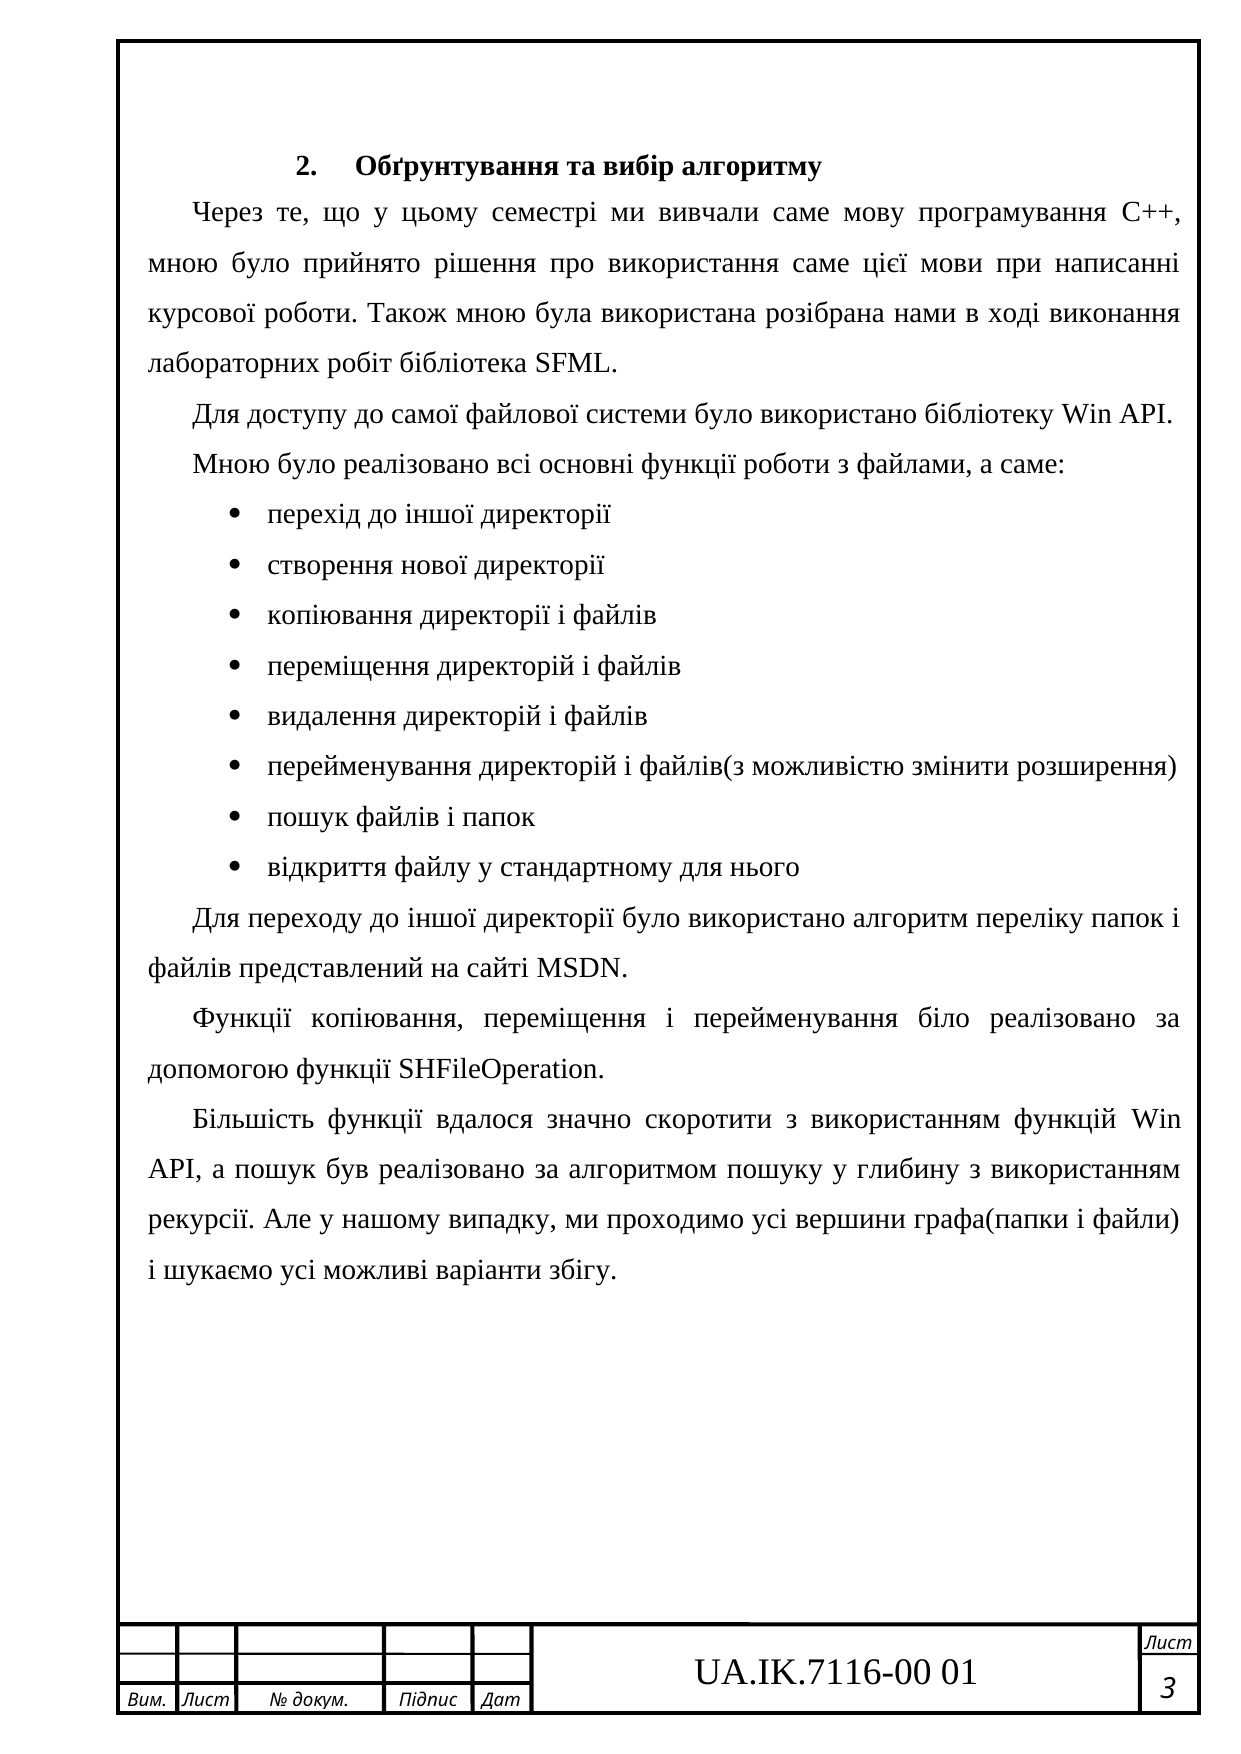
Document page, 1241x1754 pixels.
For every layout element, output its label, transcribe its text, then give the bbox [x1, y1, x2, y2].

text Мною було реалізовано всі основні функції роботи з файлами, а саме: [148, 446, 1181, 480]
list створення нової директорії [229, 547, 1181, 581]
list копіювання директорії і файлів [229, 597, 1181, 631]
list перехід до іншої директорії [229, 496, 1181, 530]
text Більшість функції вдалося значно скоротити з використанням функцій Win API, а пошук був реалізовано за алгоритмом пошуку у глибину з використанням рекурсії. Але у нашому випадку, ми проходимо усі вершини графа(папки і файли) і шукаємо усі можливі варіанти збігу. [148, 1101, 1181, 1286]
list переміщення директорій і файлів [229, 648, 1181, 681]
list пошук файлів і папок [229, 799, 1181, 833]
list відкриття файлу у стандартному для нього [229, 849, 1181, 883]
subtitle Обґрунтування та вибір алгоритму [295, 148, 1181, 181]
text Для переходу до іншої директорії було використано алгоритм переліку папок і файлів представлений на сайті MSDN. [148, 900, 1181, 984]
text Функції копіювання, переміщення і перейменування біло реалізовано за допомогою функції SHFileOperation. [148, 1000, 1181, 1084]
text Для доступу до самої файлової системи було використано бібліотеку Win API. [148, 396, 1181, 429]
list видалення директорій і файлів [229, 698, 1181, 732]
text Через те, що у цьому семестрі ми вивчали саме мову програмування C++, мною було прийнято рішення про використання саме цієї мови при написанні курсової роботи. Також мною була використана розібрана нами в ході виконання лабораторних робіт бібліотека SFML. [148, 194, 1181, 379]
list перейменування директорій і файлів(з можливістю змінити розширення) [229, 748, 1181, 782]
